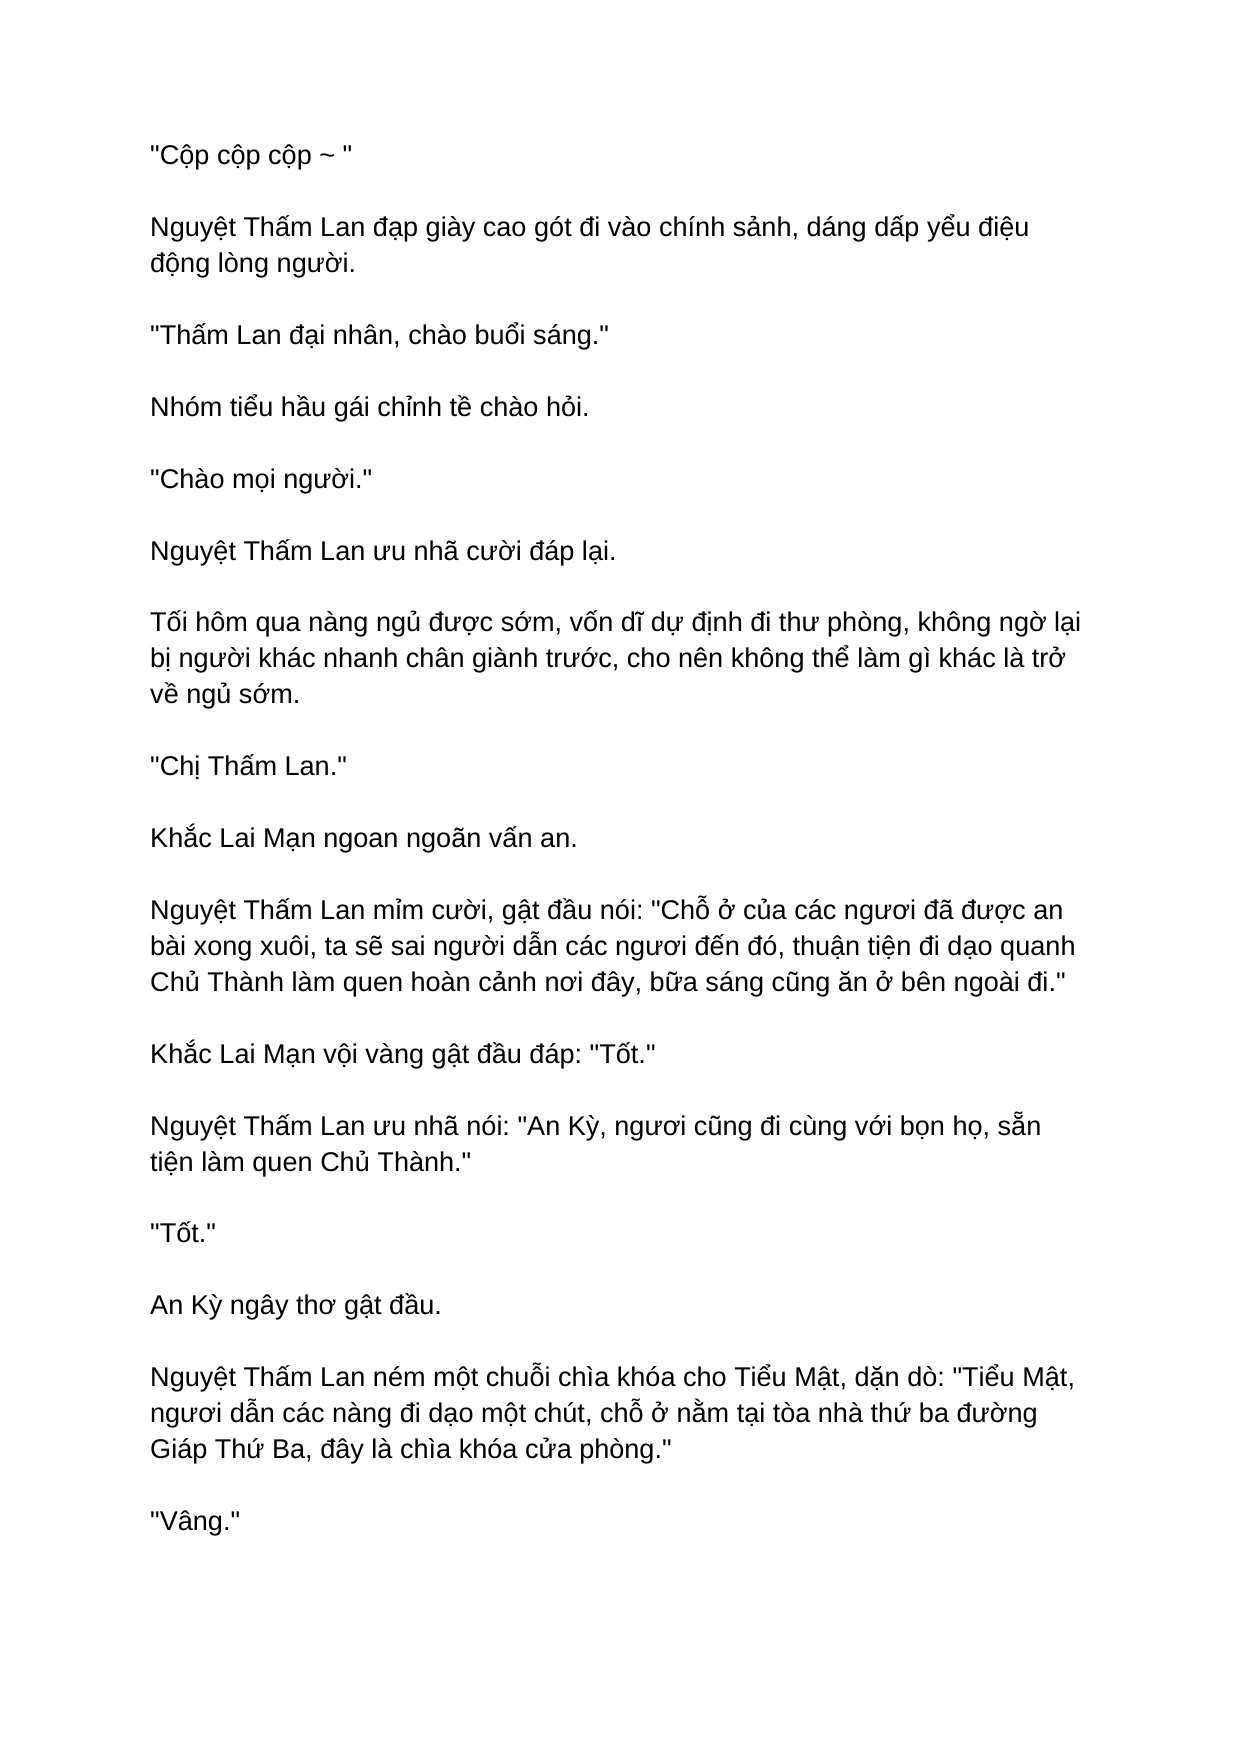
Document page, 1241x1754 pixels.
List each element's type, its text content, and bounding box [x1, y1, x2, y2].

text Khắc Lai Mạn vội vàng gật đầu đáp: "Tốt." [150, 1038, 1090, 1069]
text Nguyệt Thấm Lan đạp giày cao gót đi vào chính sảnh, dáng dấp yểu điệu động lòng người. [150, 211, 1090, 278]
text Nhóm tiểu hầu gái chỉnh tề chào hỏi. [150, 391, 1090, 422]
text "Thấm Lan đại nhân, chào buổi sáng." [150, 319, 1090, 350]
text Nguyệt Thấm Lan mỉm cười, gật đầu nói: "Chỗ ở của các ngươi đã được an bài xong xuôi, ta sẽ sai người dẫn các ngươi đến đó, thuận tiện đi dạo quanh Chủ Thành làm quen hoàn cảnh nơi đây, bữa sáng cũng ăn ở bên ngoài đi." [150, 894, 1090, 997]
text Nguyệt Thấm Lan ném một chuỗi chìa khóa cho Tiểu Mật, dặn dò: "Tiểu Mật, ngươi dẫn các nàng đi dạo một chút, chỗ ở nằm tại tòa nhà thứ ba đường Giáp Thứ Ba, đây là chìa khóa cửa phòng." [150, 1361, 1090, 1464]
text Nguyệt Thấm Lan ưu nhã cười đáp lại. [150, 534, 1090, 566]
text "Tốt." [150, 1217, 1090, 1249]
text "Chị Thấm Lan." [150, 750, 1090, 781]
text "Chào mọi người." [150, 463, 1090, 494]
text "Cộp cộp cộp ~ " [150, 139, 1090, 171]
text "Vâng." [150, 1505, 1090, 1536]
text Tối hôm qua nàng ngủ được sớm, vốn dĩ dự định đi thư phòng, không ngờ lại bị người khác nhanh chân giành trước, cho nên không thể làm gì khác là trở về ngủ sớm. [150, 606, 1090, 709]
text An Kỳ ngây thơ gật đầu. [150, 1289, 1090, 1321]
text Nguyệt Thấm Lan ưu nhã nói: "An Kỳ, ngươi cũng đi cùng với bọn họ, sẵn tiện làm quen Chủ Thành." [150, 1109, 1090, 1177]
text Khắc Lai Mạn ngoan ngoãn vấn an. [150, 822, 1090, 853]
